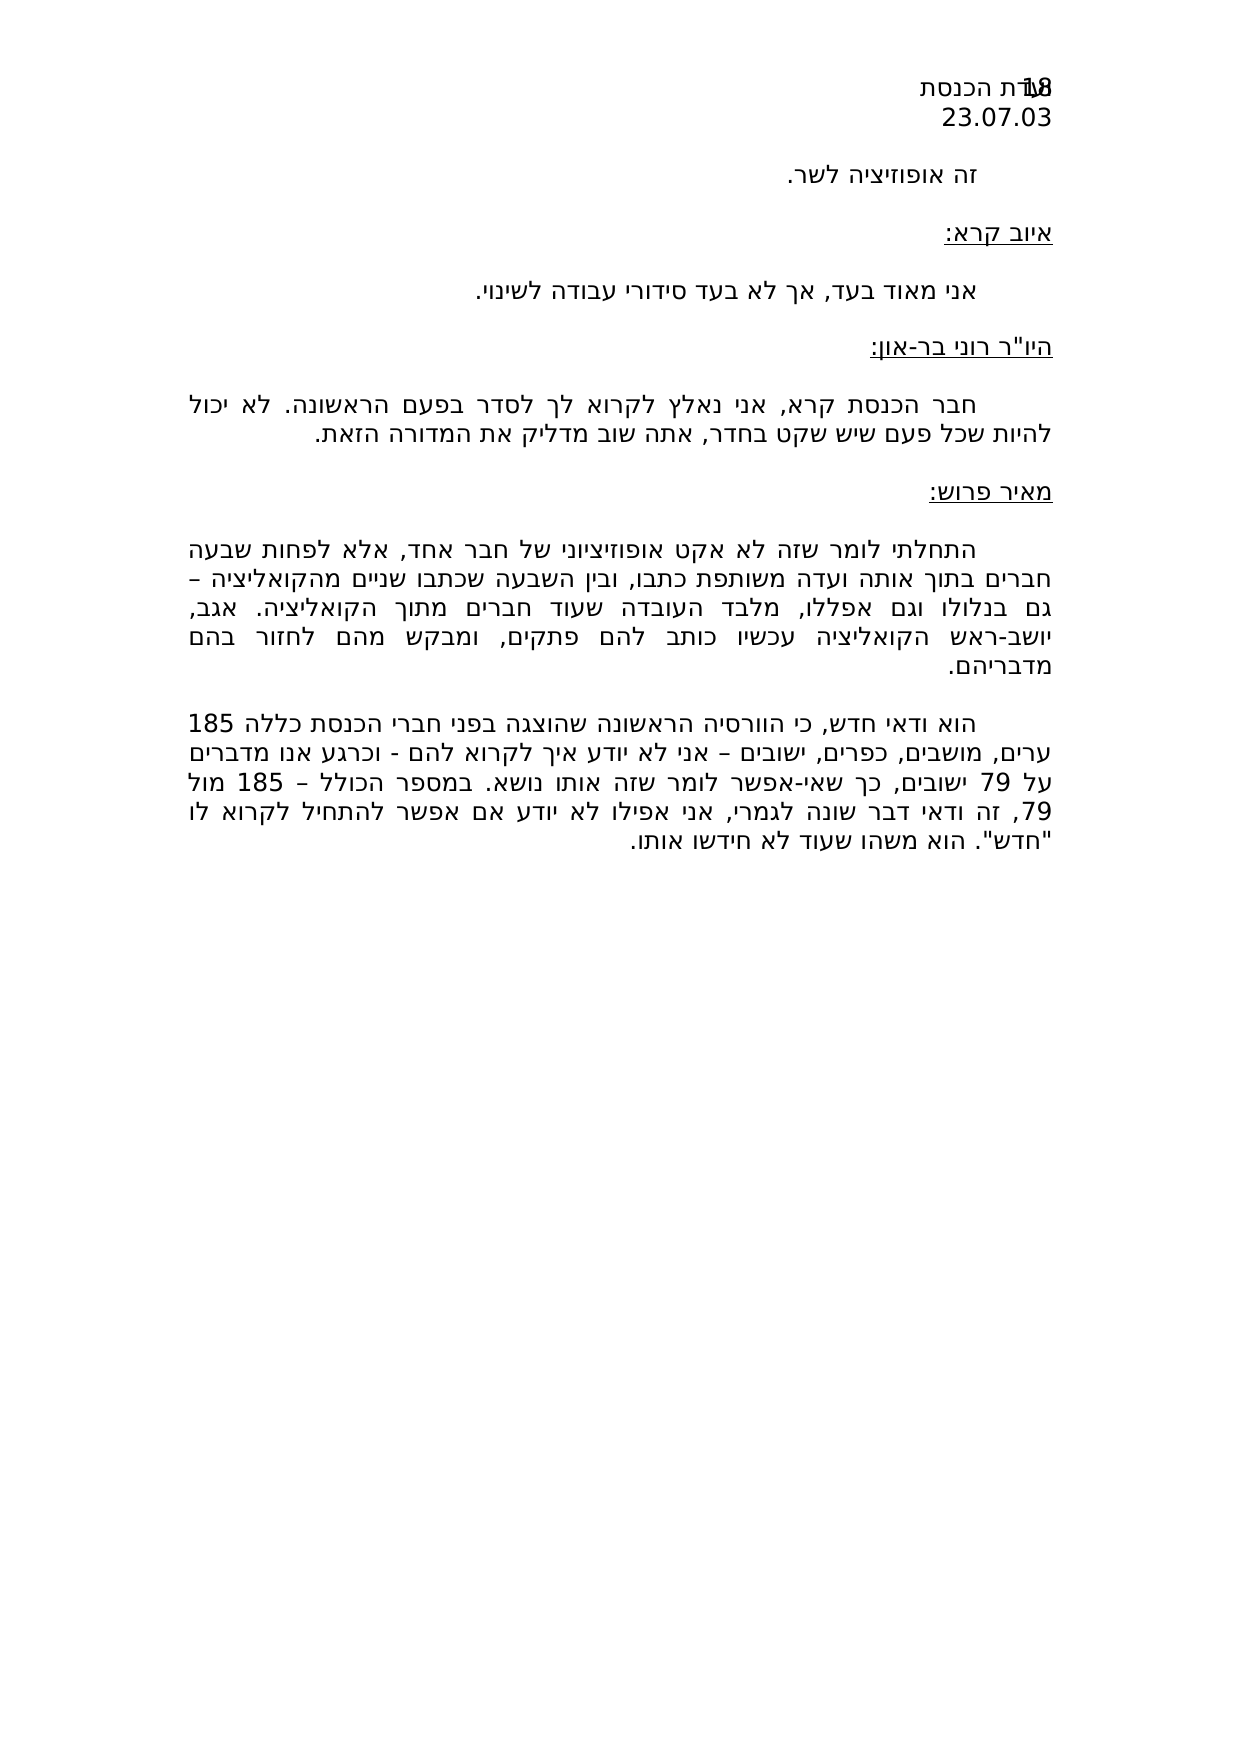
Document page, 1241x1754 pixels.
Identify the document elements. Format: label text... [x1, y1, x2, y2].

text אני מאוד בעד, אך לא בעד סידורי עבודה לשינוי. [187, 276, 1053, 306]
text חבר הכנסת קרא, אני נאלץ לקרוא לך לסדר בפעם הראשונה. לא יכול להיות שכל פעם שיש שקט בחדר, אתה שוב מדליק את המדורה הזאת. [187, 390, 1053, 448]
text מאיר פרוש: [187, 477, 1053, 506]
text איוב קרא: [187, 218, 1053, 248]
text הוא ודאי חדש, כי הוורסיה הראשונה שהוצגה בפני חברי הכנסת כללה 185 ערים, מושבים, כפרים, ישובים – אני לא יודע איך לקרוא להם - וכרגע אנו מדברים על 79 ישובים, כך שאי-אפשר לומר שזה אותו נושא. במספר הכולל – 185 מול 79, זה ודאי דבר שונה לגמרי, אני אפילו לא יודע אם אפשר להתחיל לקרוא לו "חדש". הוא משהו שעוד לא חידשו אותו. [187, 709, 1053, 855]
text היו"ר רוני בר-און: [187, 332, 1053, 361]
text זה אופוזיציה לשר. [187, 161, 1053, 190]
text התחלתי לומר שזה לא אקט אופוזיציוני של חבר אחד, אלא לפחות שבעה חברים בתוך אותה ועדה משותפת כתבו, ובין השבעה שכתבו שניים מהקואליציה – גם בנלולו וגם אפללו, מלבד העובדה שעוד חברים מתוך הקואליציה. אגב, יושב-ראש הקואליציה עכשיו כותב להם פתקים, ומבקש מהם לחזור בהם מדבריהם. [187, 535, 1053, 681]
